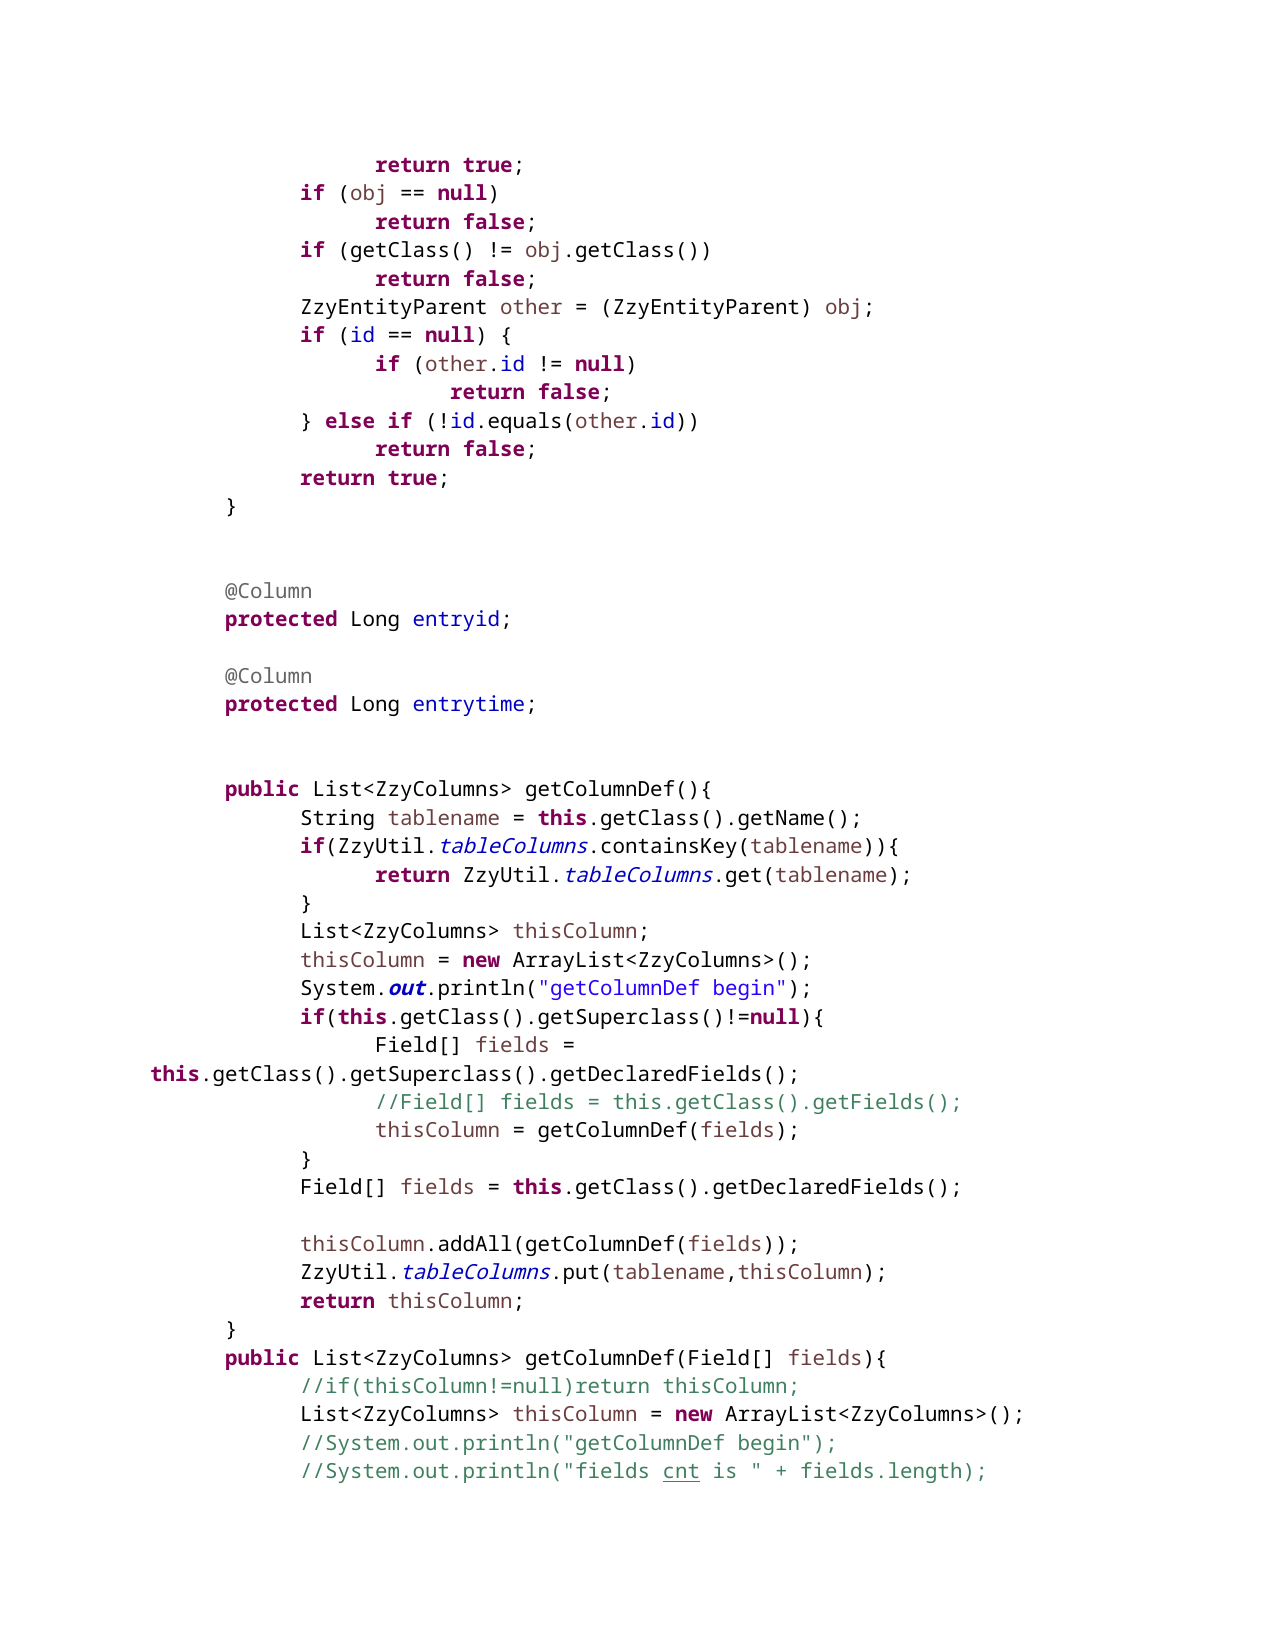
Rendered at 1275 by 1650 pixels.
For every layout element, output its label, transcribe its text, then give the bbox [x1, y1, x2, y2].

text thisColumn.addAll(getColumnDef(fields)); [150, 1229, 1125, 1257]
text List<ZzyColumns> thisColumn; [150, 917, 1125, 945]
text protected Long entrytime; [150, 689, 1125, 718]
text if(this.getClass().getSuperclass()!=null){ [150, 1002, 1125, 1030]
text System.out.println("getColumnDef begin"); [150, 973, 1125, 1002]
text ZzyEntityParent other = (ZzyEntityParent) obj; [150, 292, 1125, 321]
text if(ZzyUtil.tableColumns.containsKey(tablename)){ [150, 831, 1125, 860]
text if (id == null) { [150, 321, 1125, 349]
text if (obj == null) [150, 178, 1125, 207]
text ZzyUtil.tableColumns.put(tablename,thisColumn); [150, 1257, 1125, 1286]
text } [150, 1314, 1125, 1343]
text public List<ZzyColumns> getColumnDef(){ [150, 774, 1125, 803]
text List<ZzyColumns> thisColumn = new ArrayList<ZzyColumns>(); [150, 1399, 1125, 1428]
text return ZzyUtil.tableColumns.get(tablename); [150, 860, 1125, 888]
text @Column [150, 576, 1125, 604]
text Field[] fields = this.getClass().getSuperclass().getDeclaredFields(); [150, 1030, 1125, 1087]
text return true; [150, 150, 1125, 178]
text if (getClass() != obj.getClass()) [150, 235, 1125, 264]
text return thisColumn; [150, 1286, 1125, 1314]
text //System.out.println("getColumnDef begin"); [150, 1428, 1125, 1456]
text String tablename = this.getClass().getName(); [150, 803, 1125, 831]
text thisColumn = new ArrayList<ZzyColumns>(); [150, 945, 1125, 973]
text return false; [150, 264, 1125, 292]
text return true; [150, 463, 1125, 491]
text return false; [150, 207, 1125, 235]
text @Column [150, 661, 1125, 689]
text Field[] fields = this.getClass().getDeclaredFields(); [150, 1172, 1125, 1201]
text return false; [150, 434, 1125, 463]
text public List<ZzyColumns> getColumnDef(Field[] fields){ [150, 1343, 1125, 1371]
text thisColumn = getColumnDef(fields); [150, 1116, 1125, 1144]
text } else if (!id.equals(other.id)) [150, 406, 1125, 434]
text //System.out.println("fields cnt is " + fields.length); [150, 1456, 1125, 1485]
text } [150, 491, 1125, 520]
text protected Long entryid; [150, 604, 1125, 633]
text return false; [150, 377, 1125, 406]
text } [150, 1144, 1125, 1172]
text //Field[] fields = this.getClass().getFields(); [150, 1087, 1125, 1116]
text //if(thisColumn!=null)return thisColumn; [150, 1371, 1125, 1399]
text if (other.id != null) [150, 349, 1125, 377]
text } [150, 888, 1125, 917]
